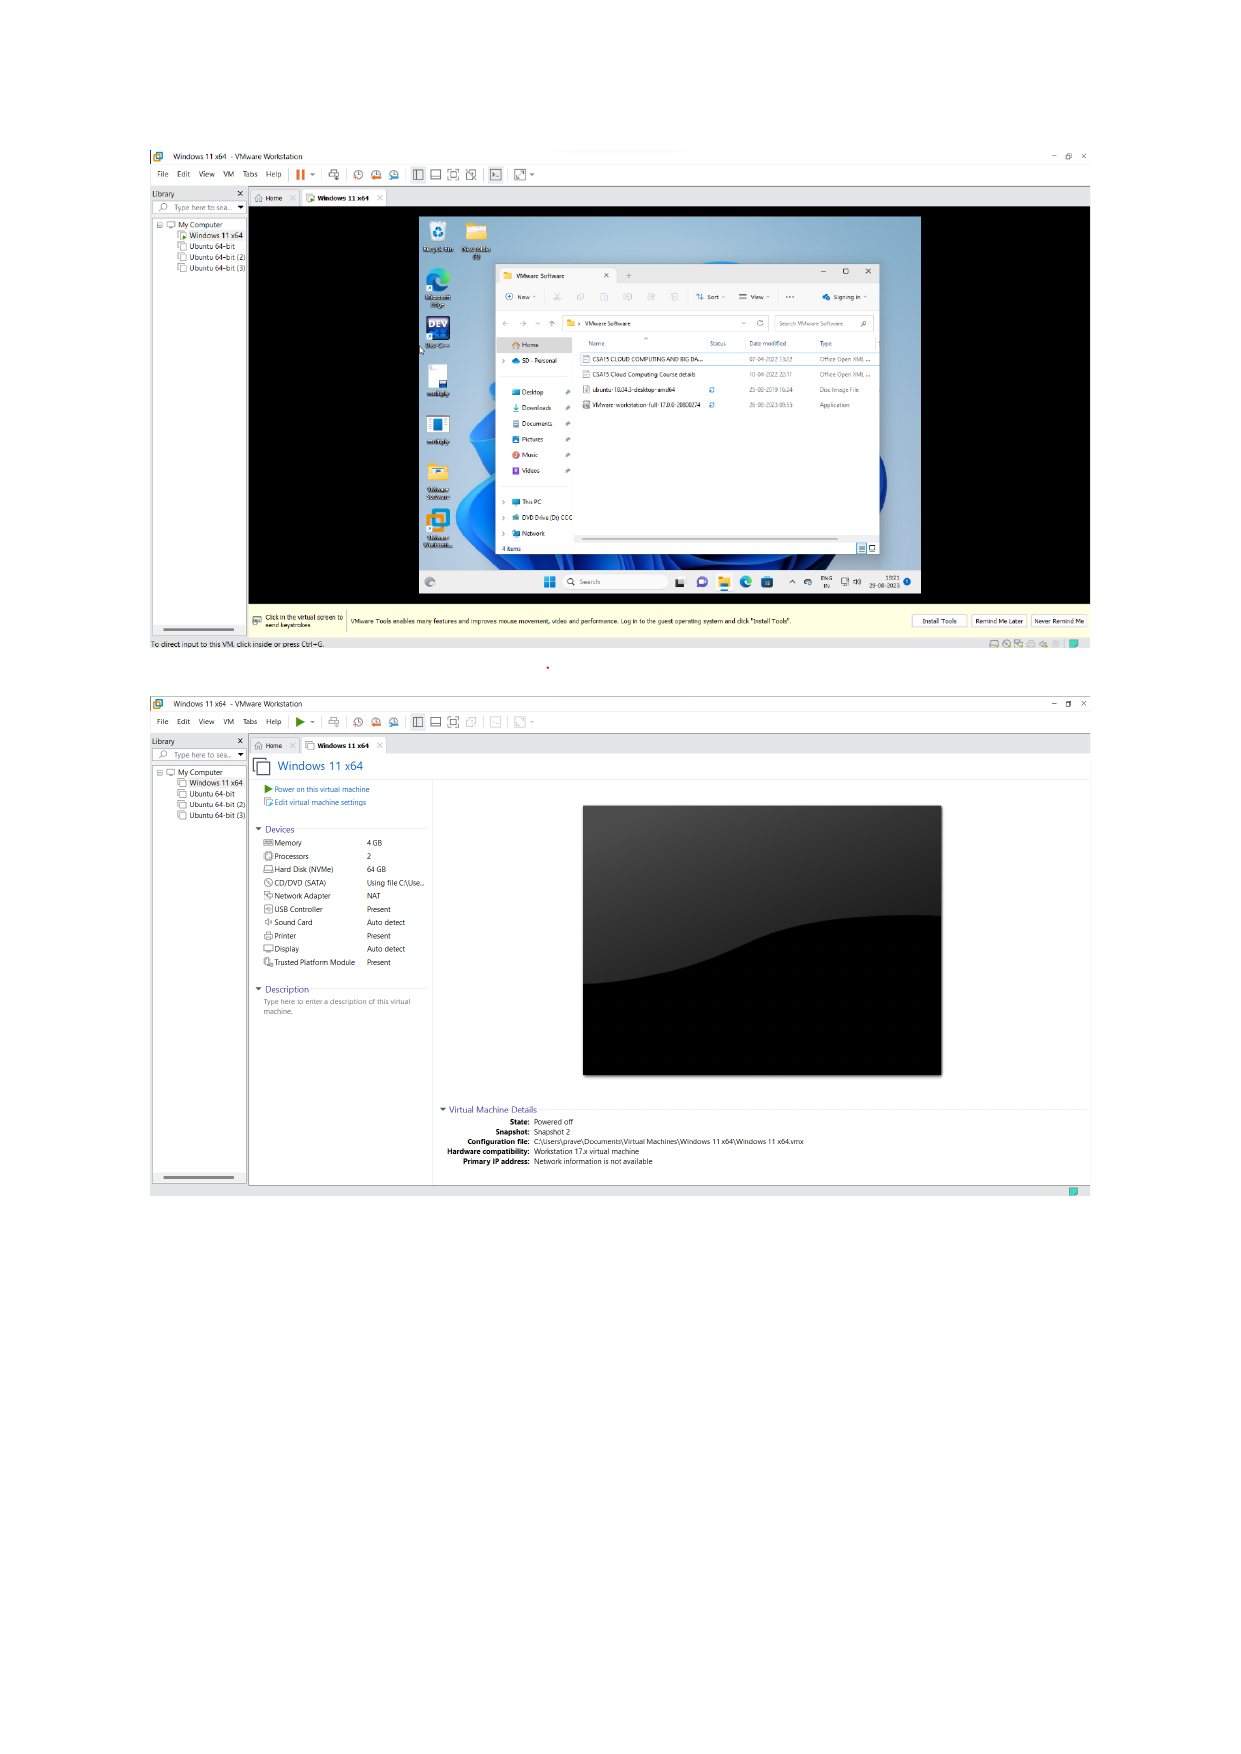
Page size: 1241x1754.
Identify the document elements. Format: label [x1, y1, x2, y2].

picture [150, 150, 1091, 648]
picture [150, 666, 1091, 1196]
